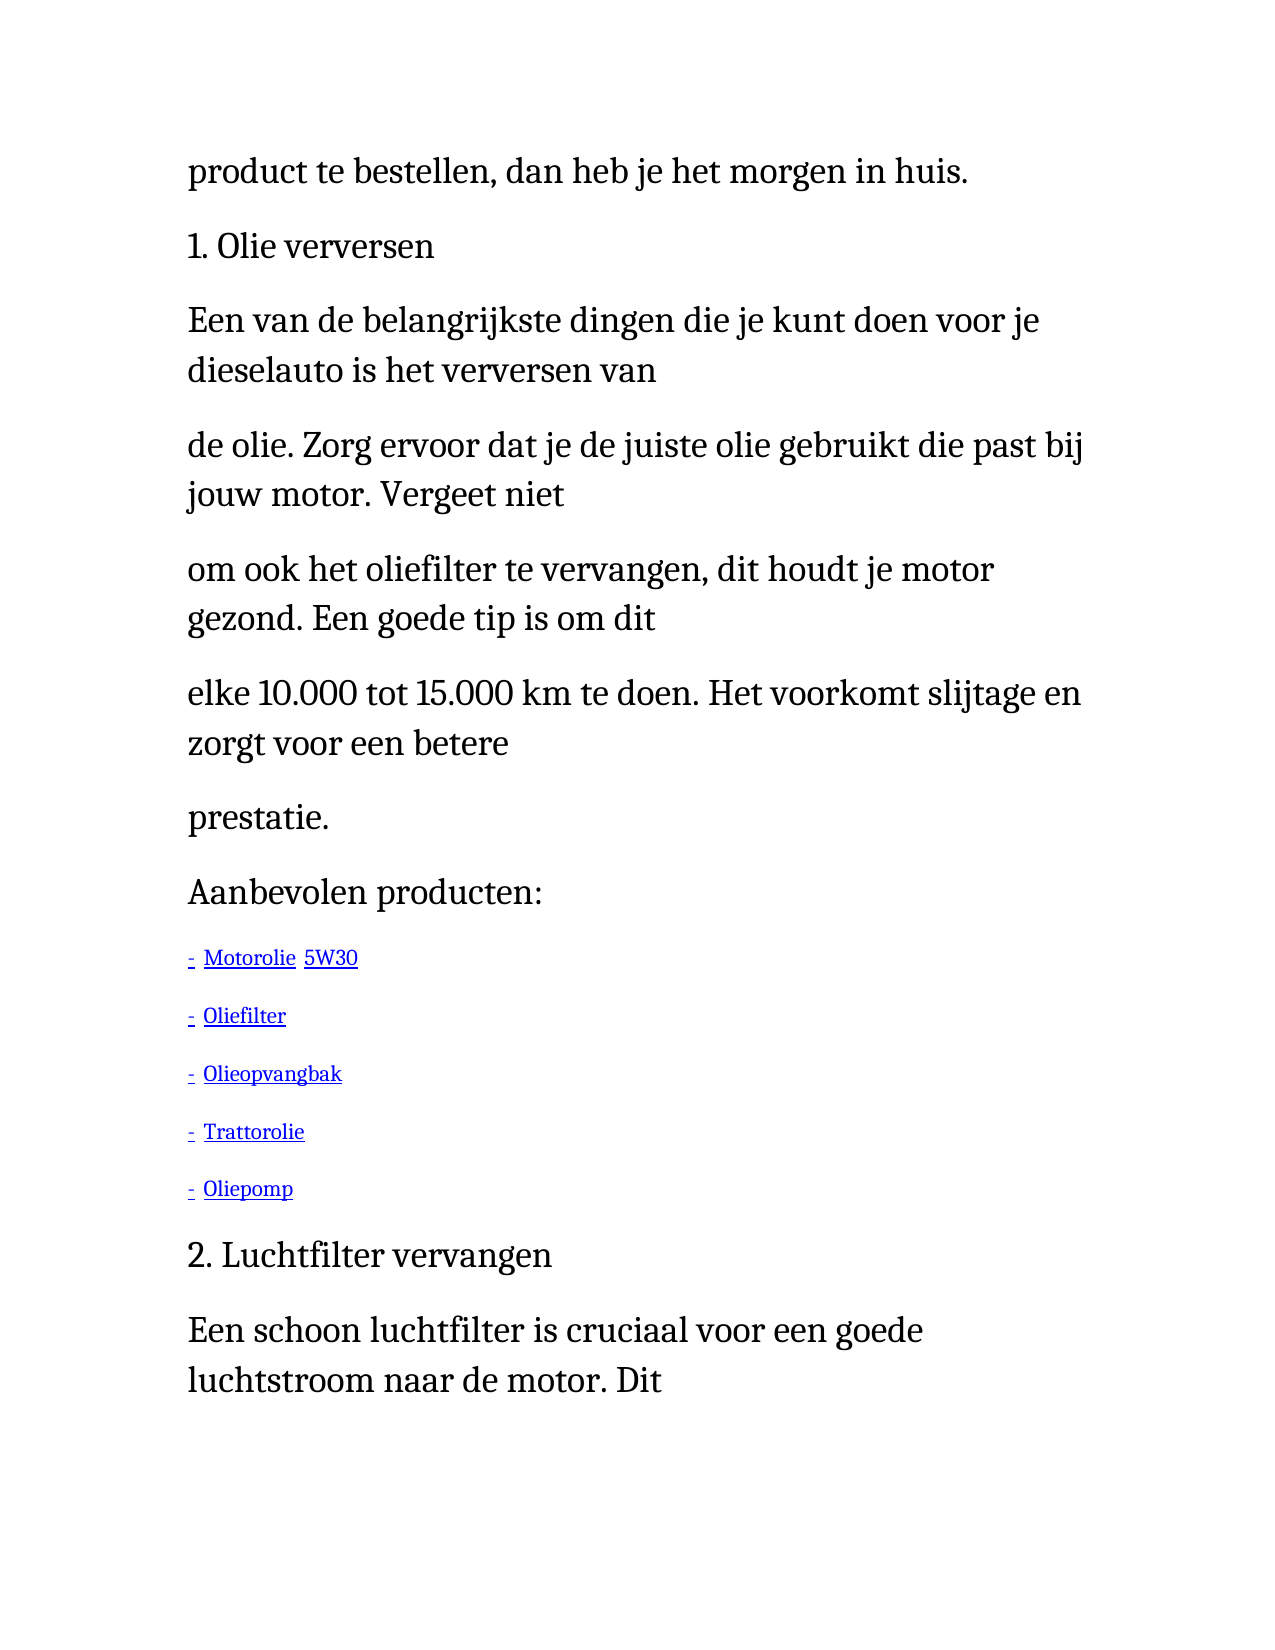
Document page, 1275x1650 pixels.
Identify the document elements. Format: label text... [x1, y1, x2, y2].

text 2. Luchtfilter vervangen [187, 1234, 1087, 1277]
text elke 10.000 tot 15.000 km te doen. Het voorkomt slijtage en zorgt voor een betere [187, 672, 1087, 764]
text - Oliefilter [187, 1003, 1087, 1029]
text - Olieopvangbak [187, 1061, 1087, 1087]
text Aanbevolen producten: [187, 870, 1087, 913]
text - Trattorolie [187, 1118, 1087, 1145]
text - Motorolie 5W30 [187, 945, 1087, 971]
text om ook het oliefilter te vervangen, dit houdt je motor gezond. Een goede tip is om dit [187, 547, 1087, 640]
text - Oliepomp [187, 1176, 1087, 1203]
text Een schoon luchtfilter is cruciaal voor een goede luchtstroom naar de motor. Dit [187, 1309, 1087, 1401]
text product te bestellen, dan heb je het morgen in huis. [187, 150, 1087, 193]
text 1. Olie verversen [187, 224, 1087, 268]
text de olie. Zorg ervoor dat je de juiste olie gebruikt die past bij jouw motor. Vergeet niet [187, 423, 1087, 516]
text Een van de belangrijkste dingen die je kunt doen voor je dieselauto is het verversen van [187, 299, 1087, 392]
text prestatie. [187, 796, 1087, 839]
